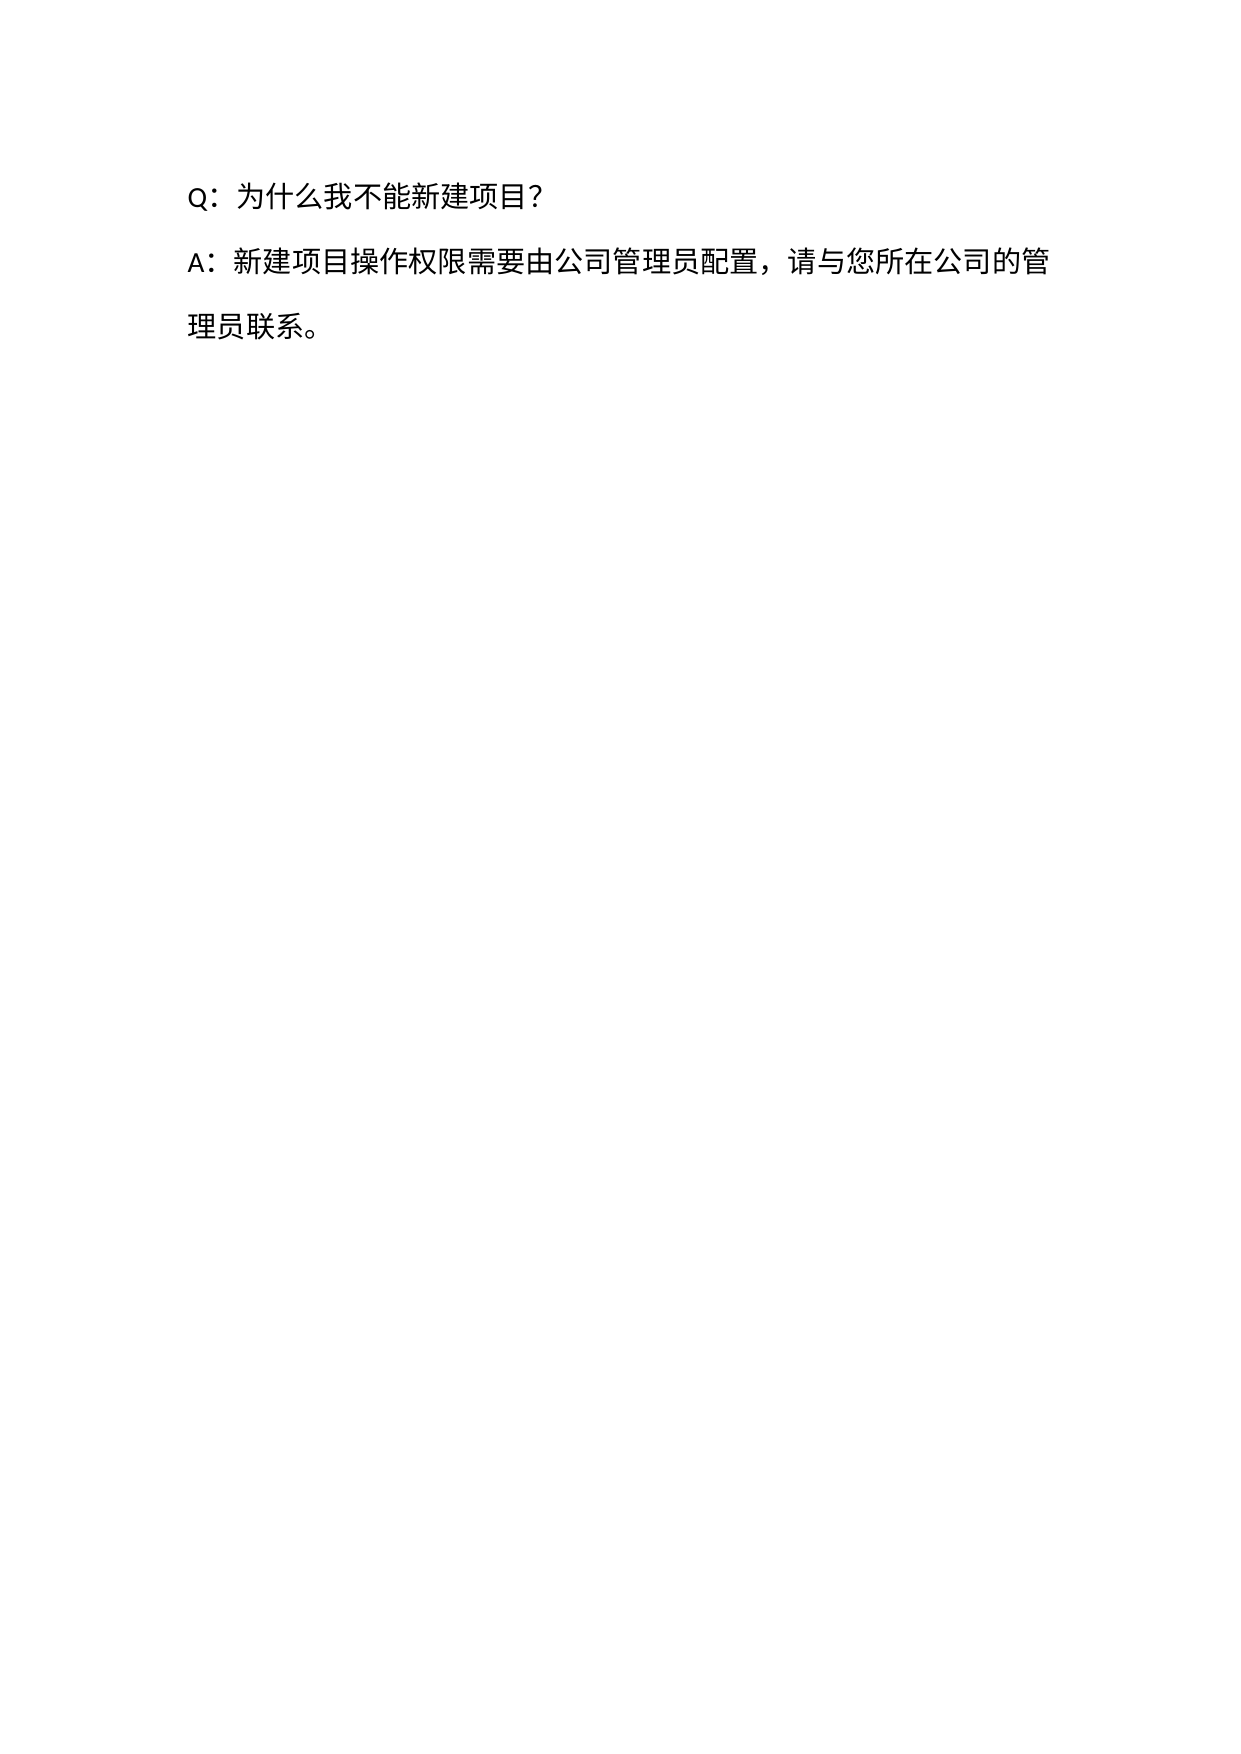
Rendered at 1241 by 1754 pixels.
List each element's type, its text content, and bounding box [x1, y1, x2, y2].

text A：新建项目操作权限需要由公司管理员配置，请与您所在公司的管理员联系。 [187, 227, 1053, 357]
text Q：为什么我不能新建项目？ [187, 162, 1053, 227]
